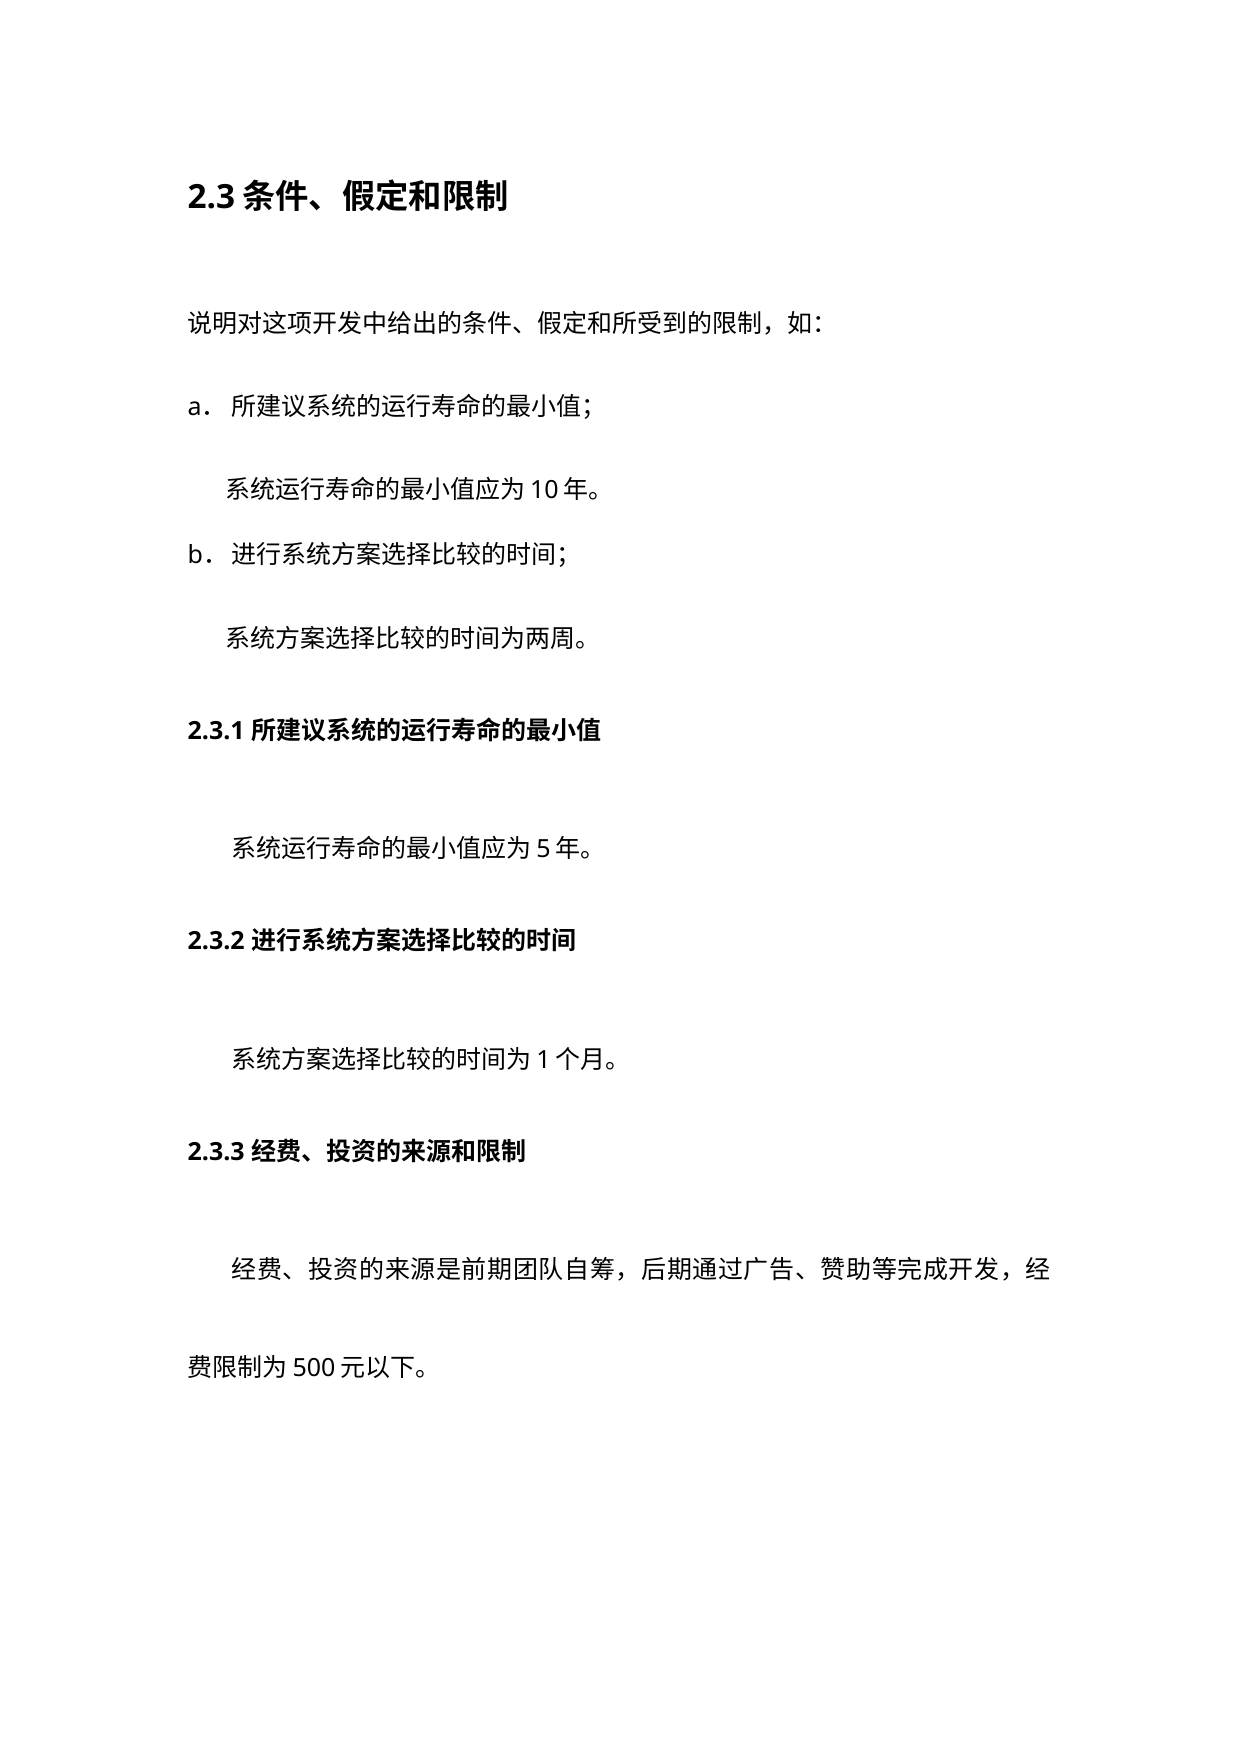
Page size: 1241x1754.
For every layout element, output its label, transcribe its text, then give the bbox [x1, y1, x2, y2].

text 系统方案选择比较的时间为1个月。 [187, 1025, 1053, 1090]
text 经费、投资的来源是前期团队自筹，后期通过广告、赞助等完成开发，经费限制为500元以下。 [187, 1236, 1053, 1398]
subtitle 2.3.3 经费、投资的来源和限制 [187, 1117, 1053, 1182]
subtitle 2.3条件、假定和限制 [187, 162, 1053, 227]
text 系统运行寿命的最小值应为10年。 [225, 456, 1053, 521]
list 所建议系统的运行寿命的最小值； [187, 372, 1053, 437]
subtitle 2.3.2 进行系统方案选择比较的时间 [187, 906, 1053, 971]
text 系统方案选择比较的时间为两周。 [225, 604, 1053, 669]
text 系统运行寿命的最小值应为5年。 [187, 814, 1053, 879]
subtitle 2.3.1 所建议系统的运行寿命的最小值 [187, 696, 1053, 761]
text 说明对这项开发中给出的条件、假定和所受到的限制，如： [187, 289, 1053, 354]
list 进行系统方案选择比较的时间； [187, 521, 1053, 586]
